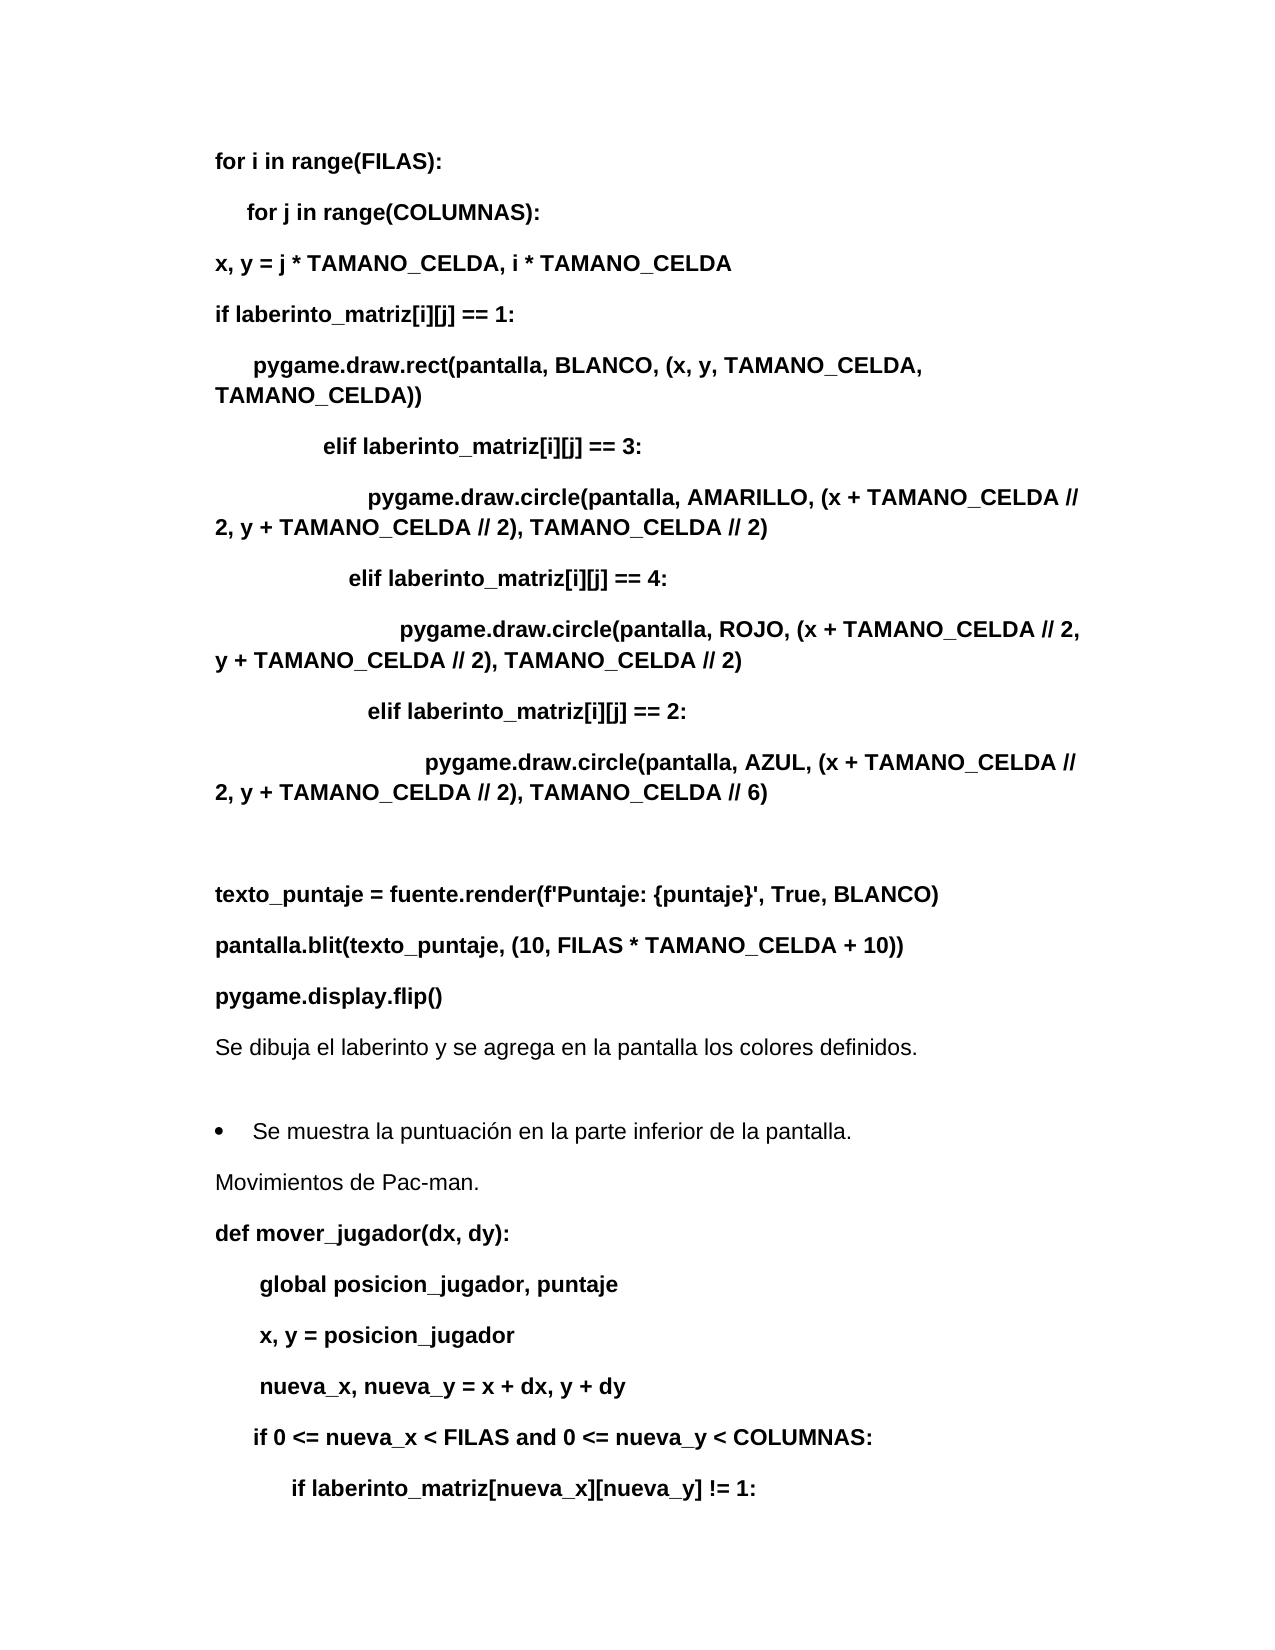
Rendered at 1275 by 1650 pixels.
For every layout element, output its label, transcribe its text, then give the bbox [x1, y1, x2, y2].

text if 0 <= nueva_x < FILAS and 0 <= nueva_y < COLUMNAS: [215, 1424, 1098, 1450]
text def mover_jugador(dx, dy): [215, 1220, 1098, 1246]
text for j in range(COLUMNAS): [215, 199, 1098, 225]
text x, y = j * TAMANO_CELDA, i * TAMANO_CELDA [215, 250, 1098, 276]
text Se dibuja el laberinto y se agrega en la pantalla los colores definidos. [215, 1034, 1098, 1093]
text Movimientos de Pac-man. [215, 1169, 1098, 1195]
text elif laberinto_matriz[i][j] == 3: [215, 433, 1098, 459]
text pygame.draw.circle(pantalla, AMARILLO, (x + TAMANO_CELDA // 2, y + TAMANO_CELDA // 2), TAMANO_CELDA // 2) [215, 484, 1098, 541]
text if laberinto_matriz[i][j] == 1: [215, 301, 1098, 327]
text elif laberinto_matriz[i][j] == 2: [215, 698, 1098, 724]
text if laberinto_matriz[nueva_x][nueva_y] != 1: [215, 1475, 1098, 1501]
text pygame.draw.circle(pantalla, ROJO, (x + TAMANO_CELDA // 2, y + TAMANO_CELDA // 2), TAMANO_CELDA // 2) [215, 616, 1098, 673]
text texto_puntaje = fuente.render(f'Puntaje: {puntaje}', True, BLANCO) [215, 881, 1098, 907]
text for i in range(FILAS): [215, 148, 1098, 174]
text nueva_x, nueva_y = x + dx, y + dy [215, 1373, 1098, 1399]
text pantalla.blit(texto_puntaje, (10, FILAS * TAMANO_CELDA + 10)) [215, 932, 1098, 958]
text pygame.display.flip() [215, 983, 1098, 1009]
text elif laberinto_matriz[i][j] == 4: [215, 565, 1098, 592]
text pygame.draw.circle(pantalla, AZUL, (x + TAMANO_CELDA // 2, y + TAMANO_CELDA // 2), TAMANO_CELDA // 6) [215, 749, 1098, 805]
text x, y = posicion_jugador [215, 1322, 1098, 1348]
list Se muestra la puntuación en la parte inferior de la pantalla. [215, 1118, 1098, 1144]
text pygame.draw.rect(pantalla, BLANCO, (x, y, TAMANO_CELDA, TAMANO_CELDA)) [215, 352, 1098, 408]
text global posicion_jugador, puntaje [215, 1271, 1098, 1297]
